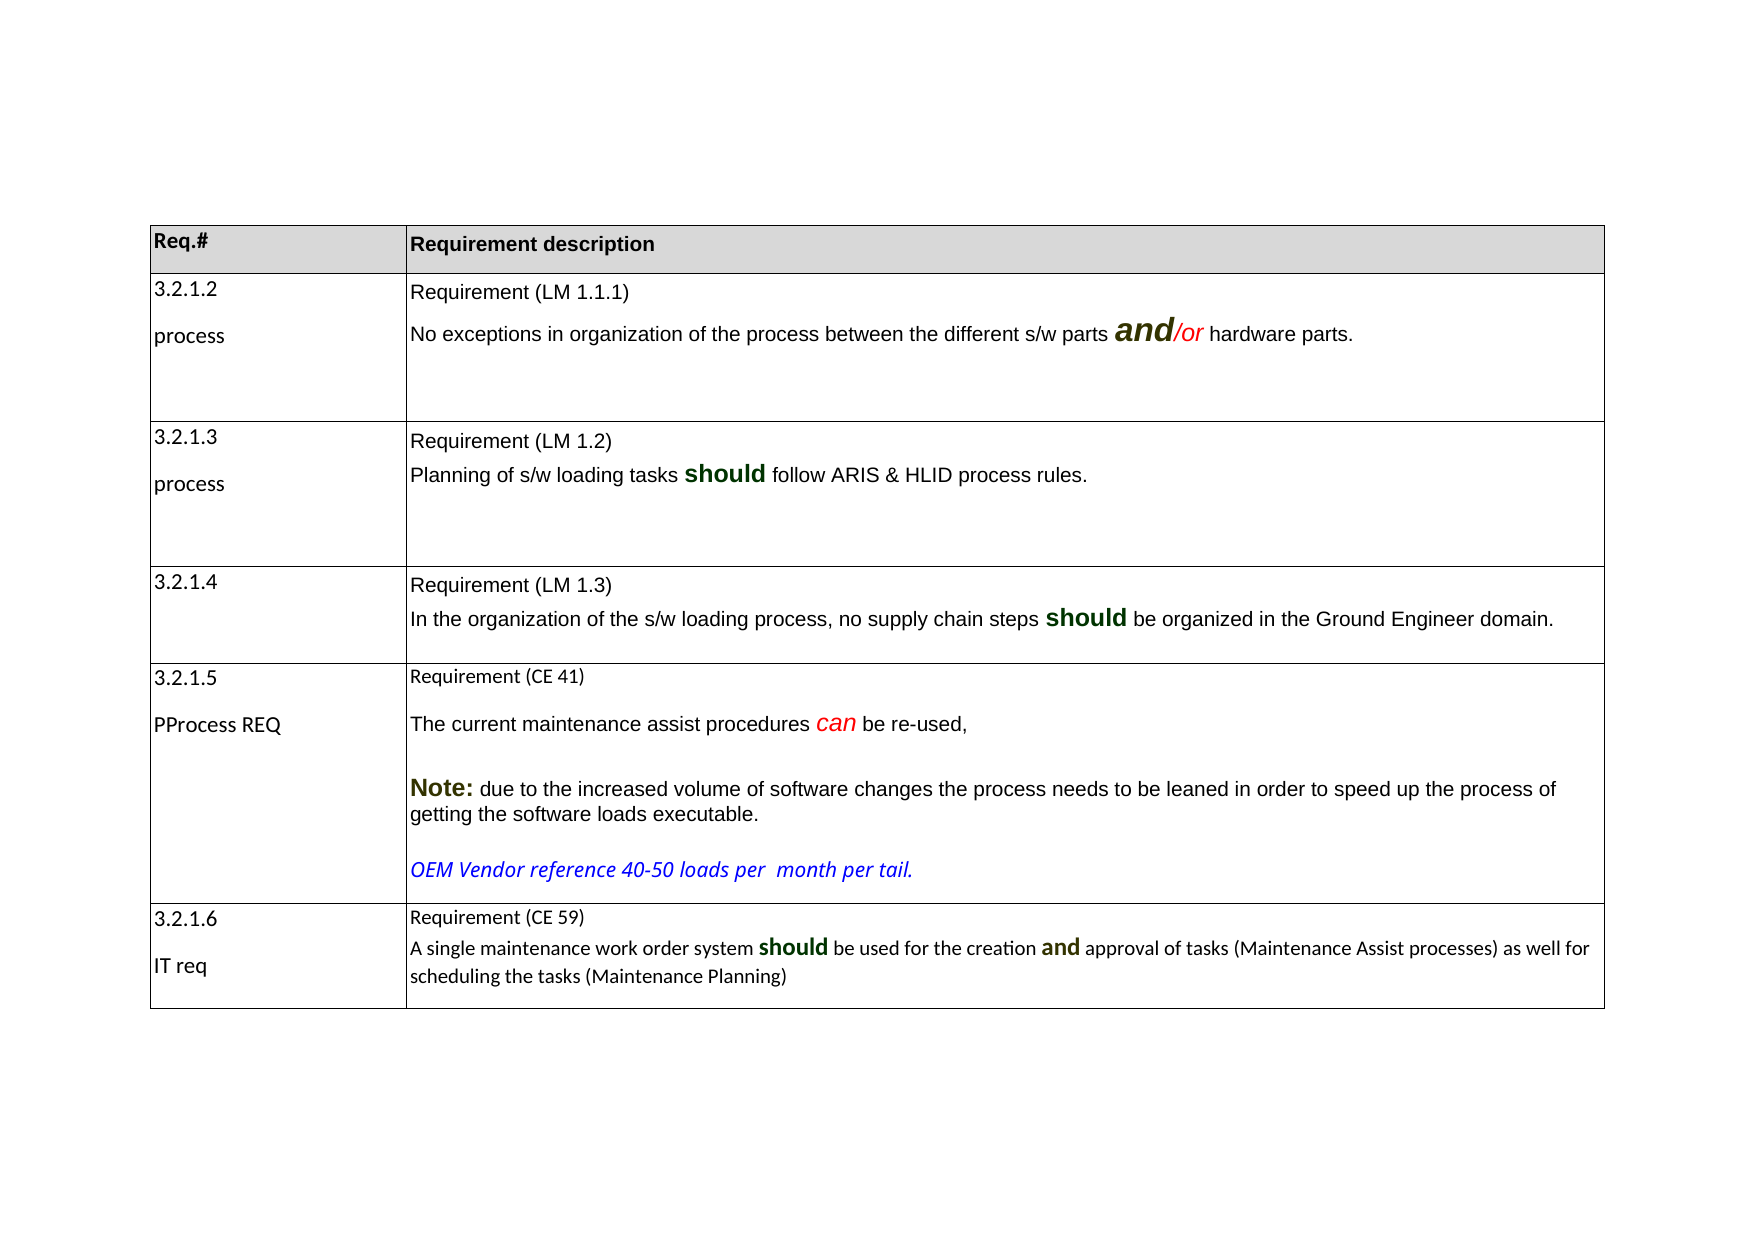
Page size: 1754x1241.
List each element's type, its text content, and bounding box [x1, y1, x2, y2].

table_cell Requirement (CE 41) The current maintenance assist procedures can be re-used, Note: due to the increased volume of software changes the process needs to be leaned in order to speed up the process of getting the software loads executable. OEM Vendor reference 40-50 loads per month per tail. [407, 664, 1604, 903]
table_cell 3.2.1.6 IT req [151, 904, 406, 1008]
table_cell Requirement (LM 1.3) In the organization of the s/w loading process, no supply chain steps should be organized in the Ground Engineer domain. [407, 567, 1604, 662]
table_cell Requirement (CE 59) A single maintenance work order system should be used for the creation and approval of tasks (Maintenance Assist processes) as well for scheduling the tasks (Maintenance Planning) [407, 904, 1604, 1008]
table_cell 3.2.1.4 [151, 567, 406, 662]
table_cell 3.2.1.2 process [151, 274, 406, 421]
table_header Req.# [151, 226, 406, 273]
table_cell 3.2.1.5 PProcess REQ [151, 664, 406, 903]
table_cell Requirement (LM 1.2) Planning of s/w loading tasks should follow ARIS & HLID process rules. [407, 422, 1604, 566]
table_cell Requirement (LM 1.1.1) No exceptions in organization of the process between the different s/w parts and/or hardware parts. [407, 274, 1604, 421]
table_header Requirement description [407, 226, 1604, 273]
table_cell 3.2.1.3 process [151, 422, 406, 566]
